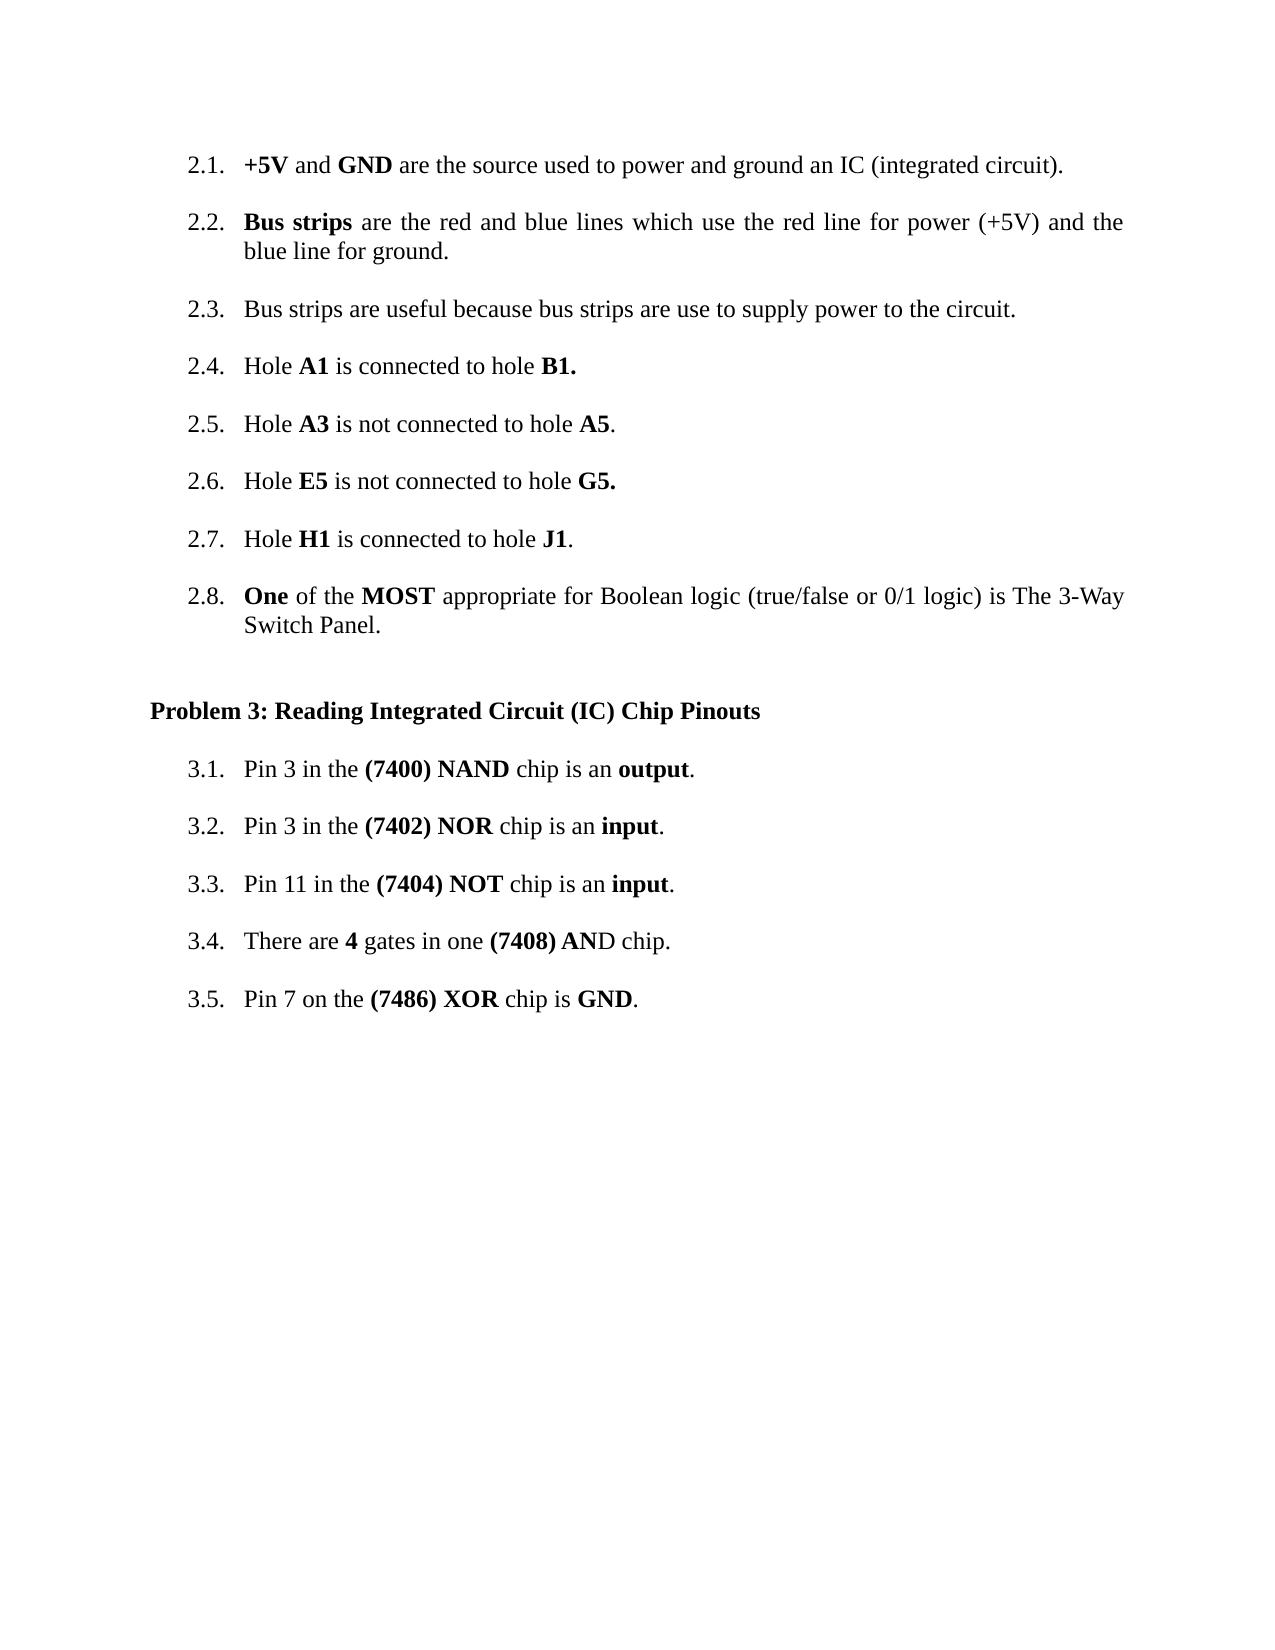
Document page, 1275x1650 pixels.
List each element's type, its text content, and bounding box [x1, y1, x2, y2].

list +5V and GND are the source used to power and ground an IC (integrated circuit). [187, 150, 1125, 179]
text Problem 3: Reading Integrated Circuit (IC) Chip Pinouts [150, 696, 1125, 725]
list Hole A3 is not connected to hole A5. [187, 409, 1125, 437]
list Pin 11 in the (7404) NOT chip is an input. [187, 869, 1125, 897]
list Hole A1 is connected to hole B1. [187, 351, 1125, 380]
list Bus strips are the red and blue lines which use the red line for power (+5V) and the blue line for ground. [187, 207, 1125, 265]
list Hole E5 is not connected to hole G5. [187, 466, 1125, 495]
list There are 4 gates in one (7408) AND chip. [187, 926, 1125, 955]
list Pin 3 in the (7402) NOR chip is an input. [187, 811, 1125, 840]
list Bus strips are useful because bus strips are use to supply power to the circuit. [187, 294, 1125, 322]
list Pin 3 in the (7400) NAND chip is an output. [187, 754, 1125, 782]
list Pin 7 on the (7486) XOR chip is GND. [187, 984, 1125, 1012]
list One of the MOST appropriate for Boolean logic (true/false or 0/1 logic) is The 3-Way Switch Panel. [187, 581, 1125, 639]
list Hole H1 is connected to hole J1. [187, 524, 1125, 552]
